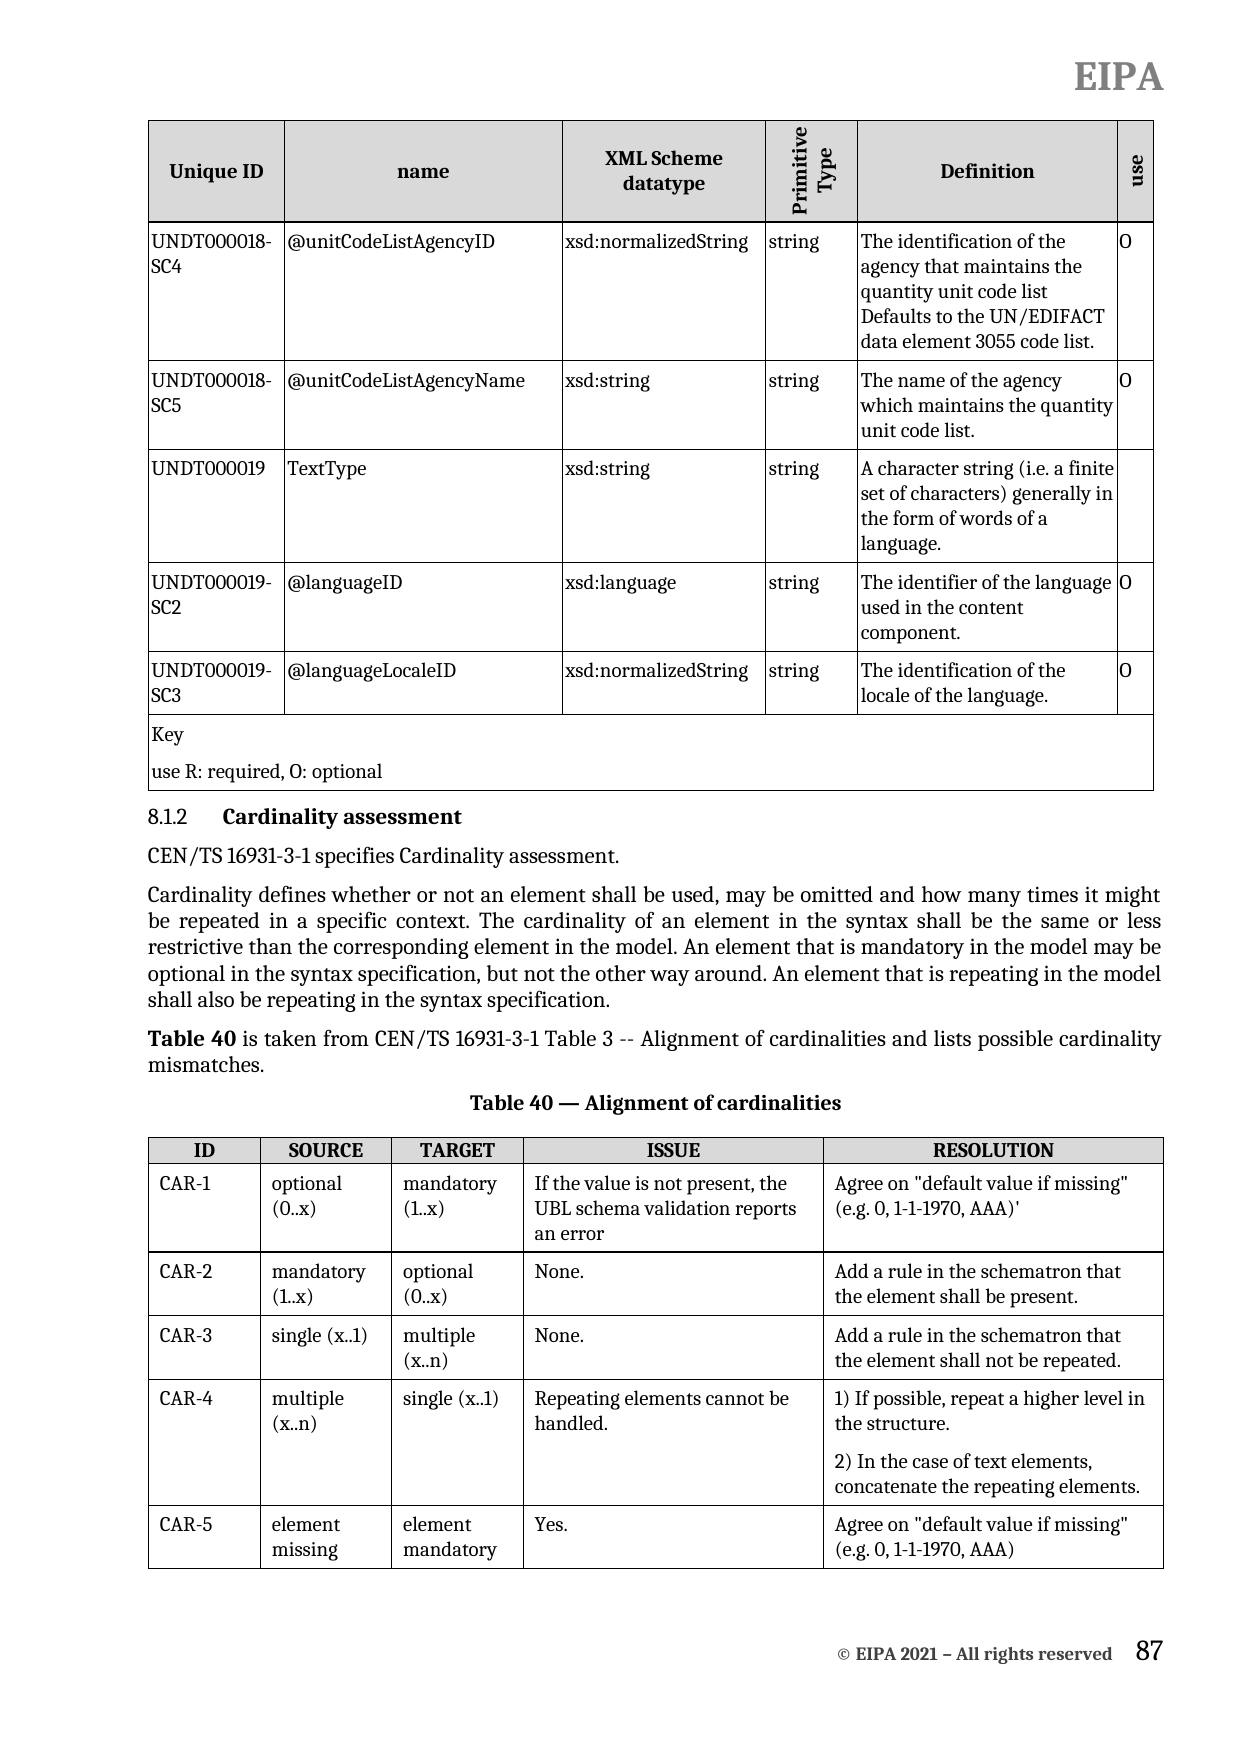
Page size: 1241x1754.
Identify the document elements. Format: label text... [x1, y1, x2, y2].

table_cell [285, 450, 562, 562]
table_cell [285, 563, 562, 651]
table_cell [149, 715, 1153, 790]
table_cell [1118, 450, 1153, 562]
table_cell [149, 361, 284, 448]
text CEN/TS 16931-3-1 specifies Cardinality assessment. [148, 842, 1163, 869]
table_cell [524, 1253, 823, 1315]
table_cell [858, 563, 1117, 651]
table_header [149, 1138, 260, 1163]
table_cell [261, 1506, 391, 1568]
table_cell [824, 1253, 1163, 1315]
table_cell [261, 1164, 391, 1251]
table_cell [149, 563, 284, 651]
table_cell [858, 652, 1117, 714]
subtitle Cardinality assessment [148, 804, 1163, 830]
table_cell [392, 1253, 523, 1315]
text Cardinality defines whether or not an element shall be used, may be omitted and how many times it might be repeated in a specific context. The cardinality of an element in the syntax shall be the same or less restrictive than the corresponding element in the model. An element that is mandatory in the model may be optional in the syntax specification, but not the other way around. An element that is repeating in the model shall also be repeating in the syntax specification. [148, 881, 1163, 1013]
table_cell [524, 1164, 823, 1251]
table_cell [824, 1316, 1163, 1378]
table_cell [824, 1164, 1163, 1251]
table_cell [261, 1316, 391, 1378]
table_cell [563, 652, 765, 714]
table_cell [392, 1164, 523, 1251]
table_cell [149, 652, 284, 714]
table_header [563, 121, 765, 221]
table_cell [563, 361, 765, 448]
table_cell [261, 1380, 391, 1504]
text Table 40 is taken from CEN/TS 16931-3-1 Table 3 -- Alignment of cardinalities and lists possible cardinality mismatches. [148, 1026, 1163, 1078]
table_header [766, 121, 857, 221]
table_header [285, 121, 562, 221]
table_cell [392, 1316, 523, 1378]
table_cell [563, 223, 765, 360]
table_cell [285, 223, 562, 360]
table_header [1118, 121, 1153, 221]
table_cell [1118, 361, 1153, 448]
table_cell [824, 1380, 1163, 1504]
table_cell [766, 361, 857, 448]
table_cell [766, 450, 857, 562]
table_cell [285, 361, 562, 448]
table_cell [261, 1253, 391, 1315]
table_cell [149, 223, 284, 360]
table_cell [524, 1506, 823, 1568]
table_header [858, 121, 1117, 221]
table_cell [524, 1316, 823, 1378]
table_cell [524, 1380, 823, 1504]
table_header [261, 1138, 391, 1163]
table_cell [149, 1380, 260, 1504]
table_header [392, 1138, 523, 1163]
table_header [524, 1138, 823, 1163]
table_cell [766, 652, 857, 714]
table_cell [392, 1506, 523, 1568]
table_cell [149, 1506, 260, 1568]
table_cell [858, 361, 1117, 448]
text Table 40 — Alignment of cardinalities [148, 1091, 1163, 1116]
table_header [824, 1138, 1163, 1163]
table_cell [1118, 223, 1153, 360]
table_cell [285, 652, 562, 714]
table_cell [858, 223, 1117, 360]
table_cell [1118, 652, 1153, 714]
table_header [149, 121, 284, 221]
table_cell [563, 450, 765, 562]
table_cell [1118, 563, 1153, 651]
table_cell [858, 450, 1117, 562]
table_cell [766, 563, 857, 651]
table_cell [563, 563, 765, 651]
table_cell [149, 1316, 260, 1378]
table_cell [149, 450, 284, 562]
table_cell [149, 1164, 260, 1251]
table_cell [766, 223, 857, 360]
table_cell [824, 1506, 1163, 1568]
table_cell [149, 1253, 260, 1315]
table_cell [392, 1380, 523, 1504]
